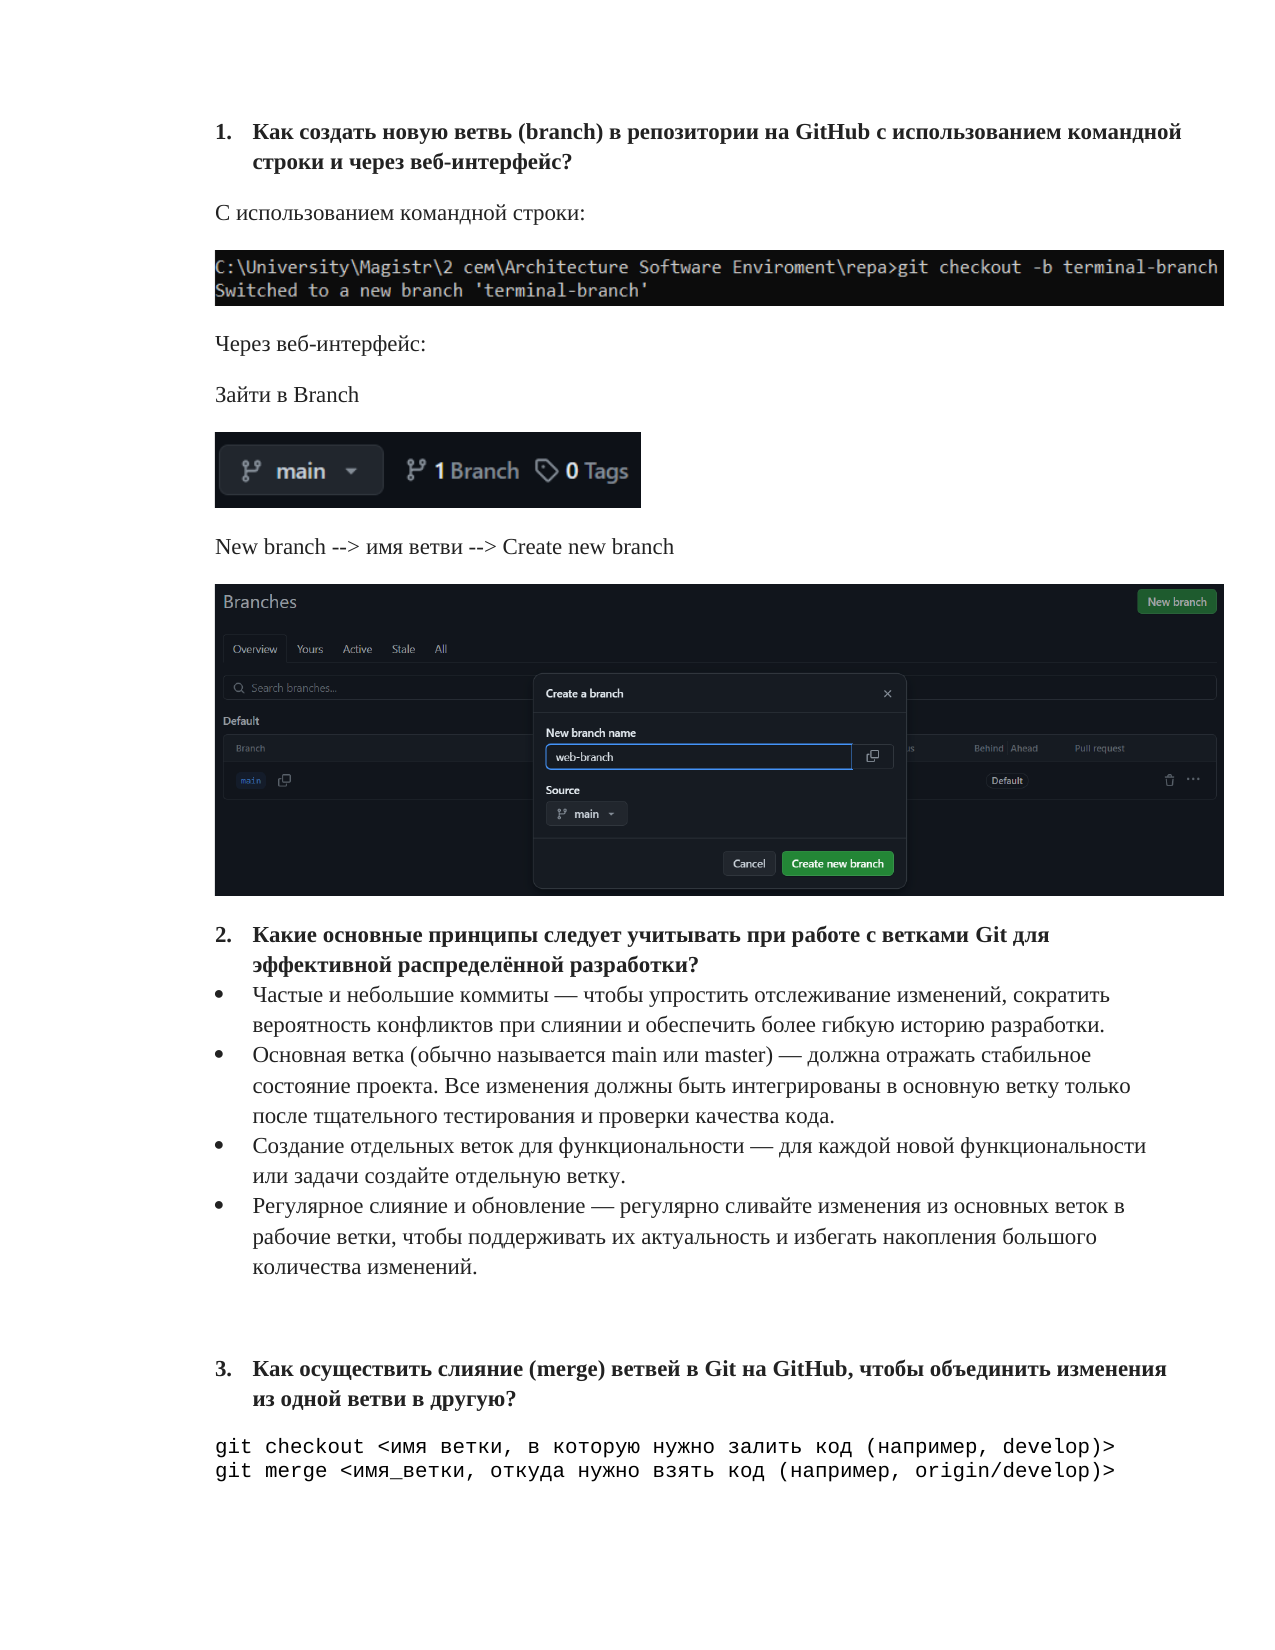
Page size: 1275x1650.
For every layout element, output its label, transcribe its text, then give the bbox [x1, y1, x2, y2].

list Основная ветка (обычно называется main или master) — должна отражать стабильное состояние проекта. Все изменения должны быть интегрированы в основную ветку только после тщательного тестирования и проверки качества кода. [215, 1041, 1186, 1128]
text С использованием командной строки: [215, 199, 1186, 226]
text Зайти в Branch [215, 382, 1186, 408]
text Через веб-интерфейс: [215, 331, 1186, 357]
list Создание отдельных веток для функциональности — для каждой новой функциональности или задачи создайте отдельную ветку. [215, 1132, 1186, 1189]
list Частые и небольшие коммиты — чтобы упростить отслеживание изменений, сократить вероятность конфликтов при слиянии и обеспечить более гибкую историю разработки. [215, 981, 1186, 1038]
picture [214, 250, 1224, 306]
list Регулярное слияние и обновление — регулярно сливайте изменения из основных веток в рабочие ветки, чтобы поддерживать их актуальность и избегать накопления большого количества изменений. [215, 1192, 1186, 1279]
text git checkout <имя ветки, в которую нужно залить код (например, develop)> [215, 1436, 1186, 1460]
picture [214, 432, 641, 508]
list Как создать новую ветвь (branch) в репозитории на GitHub c использованием командной строки и через веб-интерфейс? [215, 118, 1186, 175]
text New branch --> имя ветви --> Create new branch [215, 533, 1186, 559]
picture [214, 584, 1224, 896]
list Какие основные принципы следует учитывать при работе с ветками Git для эффективной распределённой разработки? [215, 921, 1186, 977]
list Как осуществить слияние (merge) ветвей в Git на GitHub, чтобы объединить изменения из одной ветви в другую? [215, 1355, 1186, 1412]
text git merge <имя_ветки, откуда нужно взять код (например, origin/develop)> [215, 1460, 1186, 1483]
